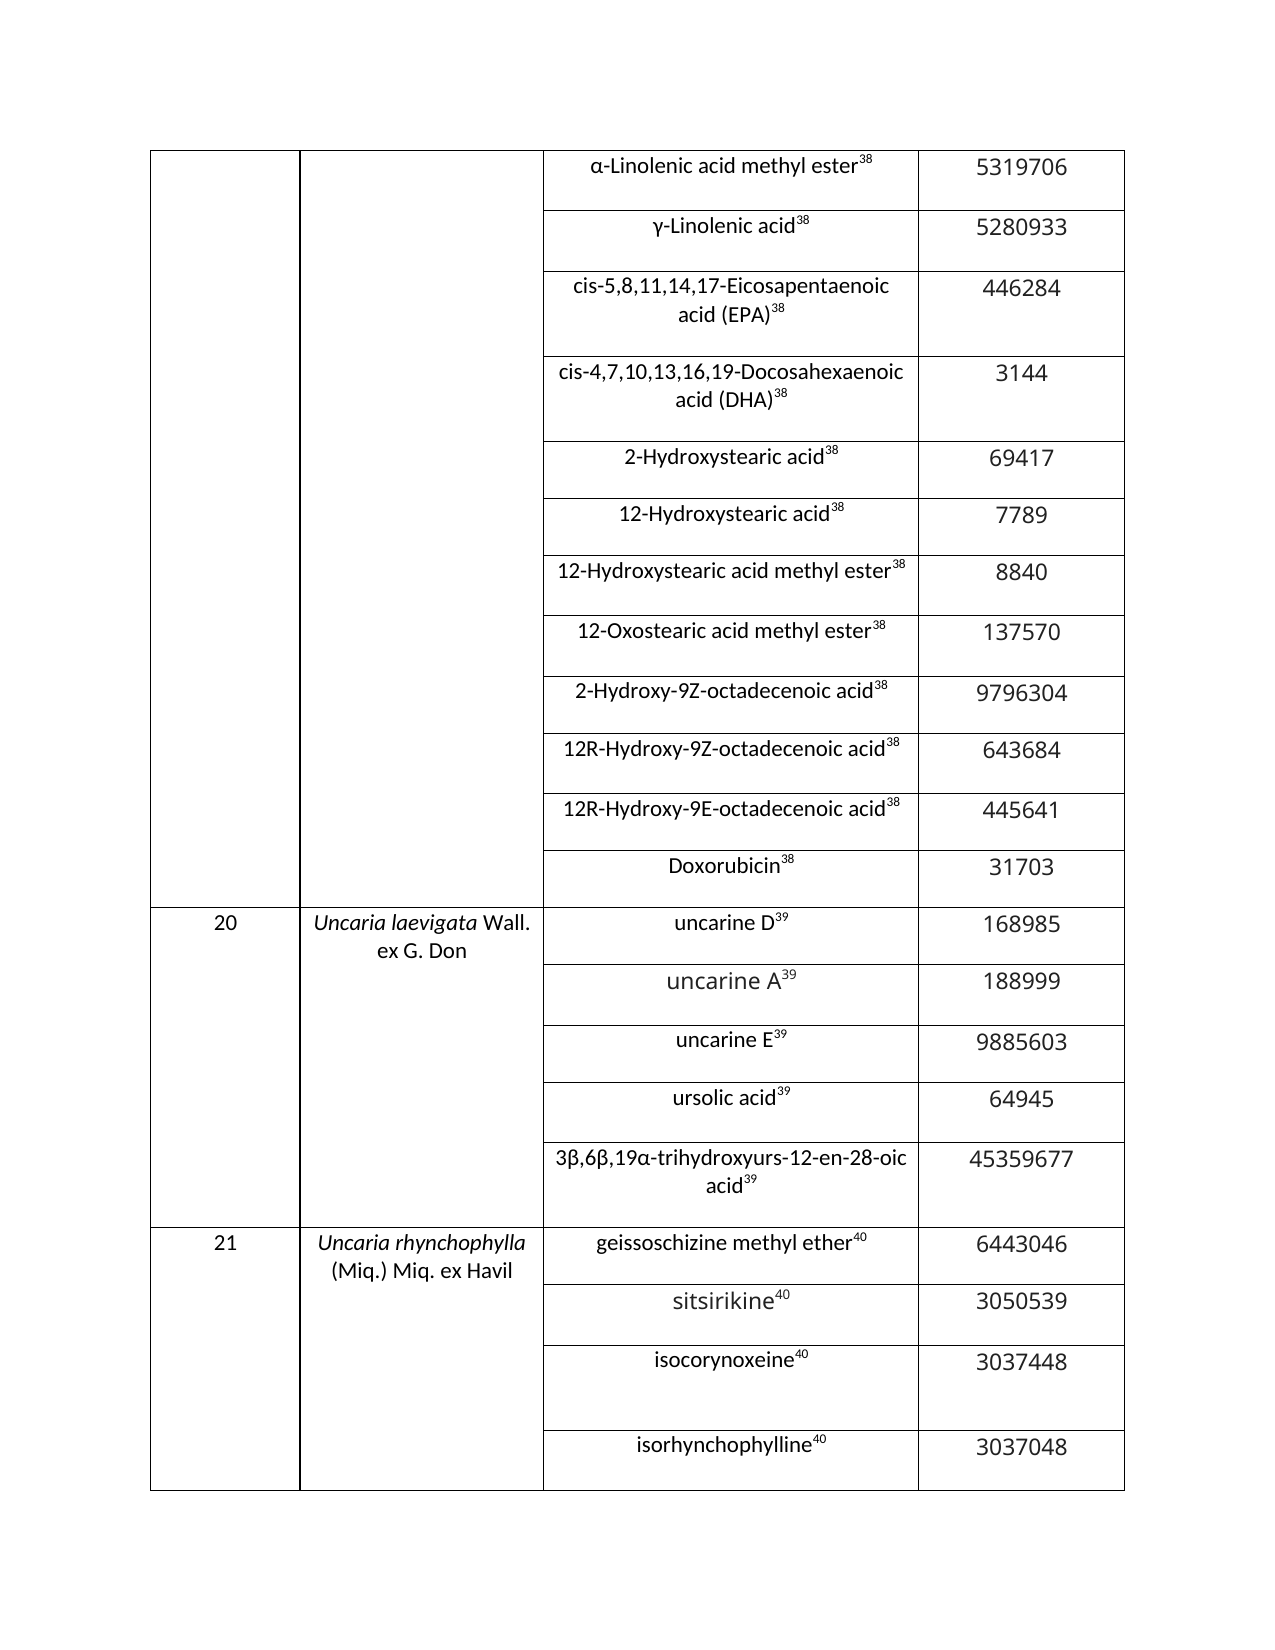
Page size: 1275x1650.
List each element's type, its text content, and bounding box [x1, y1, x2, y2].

table_cell 20 [151, 908, 299, 1227]
table_cell Doxorubicin38 [544, 851, 918, 907]
table_cell 3β,6β,19α-trihydroxyurs-12-en-28-oic acid39 [544, 1143, 918, 1227]
table_cell geissoschizine methyl ether40 [544, 1228, 918, 1284]
table_cell 2-Hydroxy-9Z-octadecenoic acid38 [544, 677, 918, 733]
table_cell 9885603 [919, 1026, 1124, 1082]
table_cell 137570 [919, 616, 1124, 676]
table_cell γ-Linolenic acid38 [544, 211, 918, 271]
table_cell isocorynoxeine40 [544, 1346, 918, 1429]
table_cell 9796304 [919, 677, 1124, 733]
table_cell 5280933 [919, 211, 1124, 271]
table_cell 21 [151, 1228, 299, 1490]
table_cell 2-Hydroxystearic acid38 [544, 442, 918, 498]
table_cell 188999 [919, 965, 1124, 1024]
table_cell 643684 [919, 734, 1124, 793]
table_cell cis-4,7,10,13,16,19-Docosahexaenoic acid (DHA)38 [544, 357, 918, 441]
table_cell 7789 [919, 499, 1124, 555]
table_cell 445641 [919, 794, 1124, 850]
table_cell ursolic acid39 [544, 1083, 918, 1142]
table_cell 5319706 [919, 151, 1124, 210]
table_cell 8840 [919, 556, 1124, 615]
table_cell 168985 [919, 908, 1124, 964]
table_cell 12R-Hydroxy-9Z-octadecenoic acid38 [544, 734, 918, 793]
table_cell isorhynchophylline40 [544, 1431, 918, 1490]
table_cell 45359677 [919, 1143, 1124, 1227]
table_cell 64945 [919, 1083, 1124, 1142]
table_cell 3050539 [919, 1285, 1124, 1344]
table_cell 12R-Hydroxy-9E-octadecenoic acid38 [544, 794, 918, 850]
table_cell 12-Hydroxystearic acid methyl ester38 [544, 556, 918, 615]
table_cell α-Linolenic acid methyl ester38 [544, 151, 918, 210]
table_cell Uncaria rhynchophylla (Miq.) Miq. ex Havil [301, 1228, 543, 1490]
table_cell 12-Hydroxystearic acid38 [544, 499, 918, 555]
table_cell Uncaria laevigata Wall. ex G. Don [301, 908, 543, 1227]
table_cell 12-Oxostearic acid methyl ester38 [544, 616, 918, 676]
table_cell 69417 [919, 442, 1124, 498]
table_cell uncarine E39 [544, 1026, 918, 1082]
table_cell 446284 [919, 272, 1124, 356]
table_cell 3037048 [919, 1431, 1124, 1490]
table_cell 3037448 [919, 1346, 1124, 1429]
table_cell 31703 [919, 851, 1124, 907]
table_cell uncarine A39 [544, 965, 918, 1024]
table_cell uncarine D39 [544, 908, 918, 964]
table_cell cis-5,8,11,14,17-Eicosapentaenoic acid (EPA)38 [544, 272, 918, 356]
table_cell 3144 [919, 357, 1124, 441]
table_cell sitsirikine40 [544, 1285, 918, 1344]
table_cell 6443046 [919, 1228, 1124, 1284]
